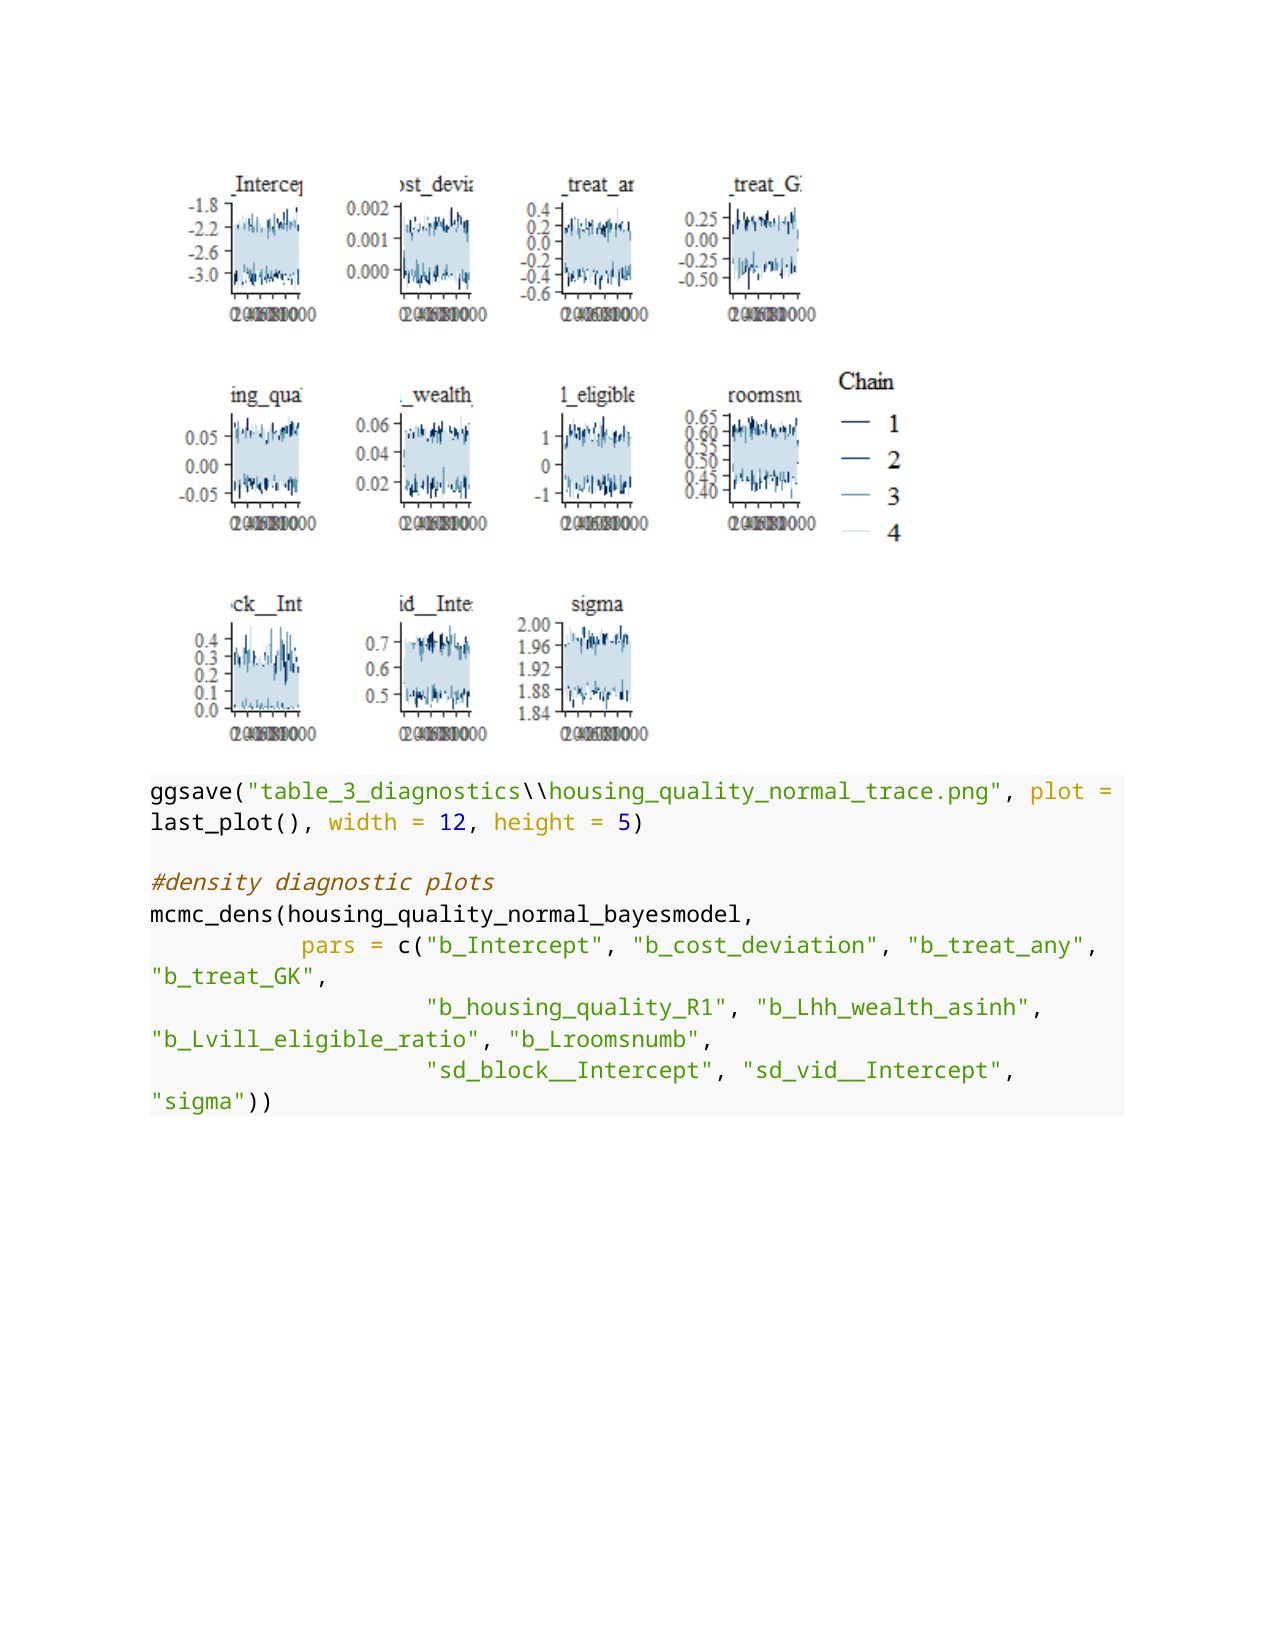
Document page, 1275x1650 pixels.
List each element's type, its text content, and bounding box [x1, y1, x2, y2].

text ggsave("table_3_diagnostics\\housing_quality_normal_trace.png", plot = last_plot(), width = 12, height = 5) #density diagnostic plots mcmc_dens(housing_quality_normal_bayesmodel, pars = c("b_Intercept", "b_cost_deviation", "b_treat_any", "b_treat_GK", "b_housing_quality_R1", "b_Lhh_wealth_asinh", "b_Lvill_eligible_ratio", "b_Lroomsnumb", "sd_block__Intercept", "sd_vid__Intercept", "sigma")) [150, 775, 1125, 1116]
picture [168, 150, 927, 757]
